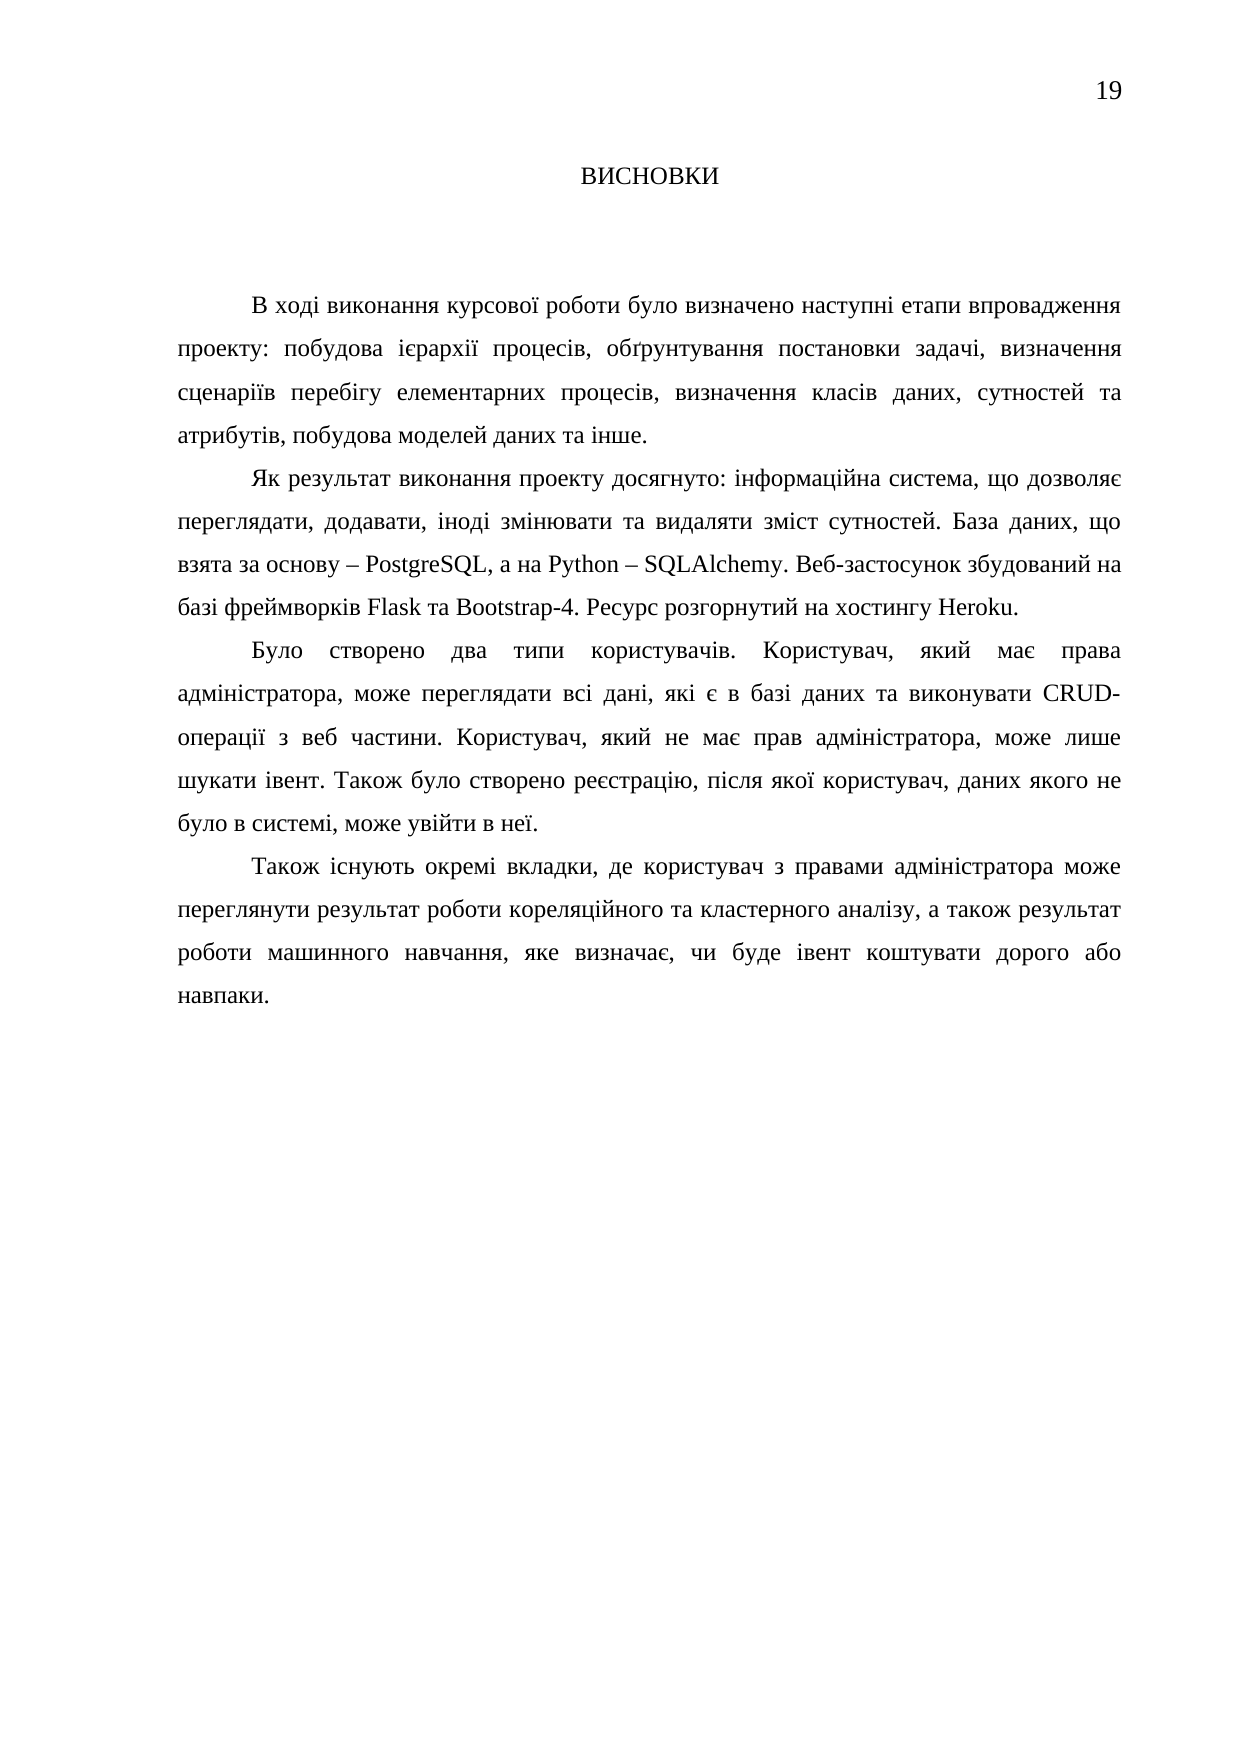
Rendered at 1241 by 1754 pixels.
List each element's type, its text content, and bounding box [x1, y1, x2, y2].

subtitle ВИСНОВКИ [177, 161, 1122, 190]
text Як результат виконання проекту досягнуто: інформаційна система, що дозволяє переглядати, додавати, іноді змінювати та видаляти зміст сутностей. База даних, що взята за основу – PostgreSQL, а на Python – SQLAlchemy. Веб-застосунок збудований на базі фреймворків Flask та Bootstrap-4. Ресурс розгорнутий на хостингу Heroku. [177, 463, 1122, 621]
text В ході виконання курсової роботи було визначено наступні етапи впровадження проекту: побудова ієрархії процесів, обґрунтування постановки задачі, визначення сценаріїв перебігу елементарних процесів, визначення класів даних, сутностей та атрибутів, побудова моделей даних та інше. [177, 290, 1122, 448]
text Було створено два типи користувачів. Користувач, який має права адміністратора, може переглядати всі дані, які є в базі даних та виконувати CRUD-операції з веб частини. Користувач, який не має прав адміністратора, може лише шукати івент. Також було створено реєстрацію, після якої користувач, даних якого не було в системі, може увійти в неї. [177, 635, 1122, 837]
text Також існують окремі вкладки, де користувач з правами адміністратора може переглянути результат роботи кореляційного та кластерного аналізу, а також результат роботи машинного навчання, яке визначає, чи буде івент коштувати дорого або навпаки. [177, 851, 1122, 1009]
